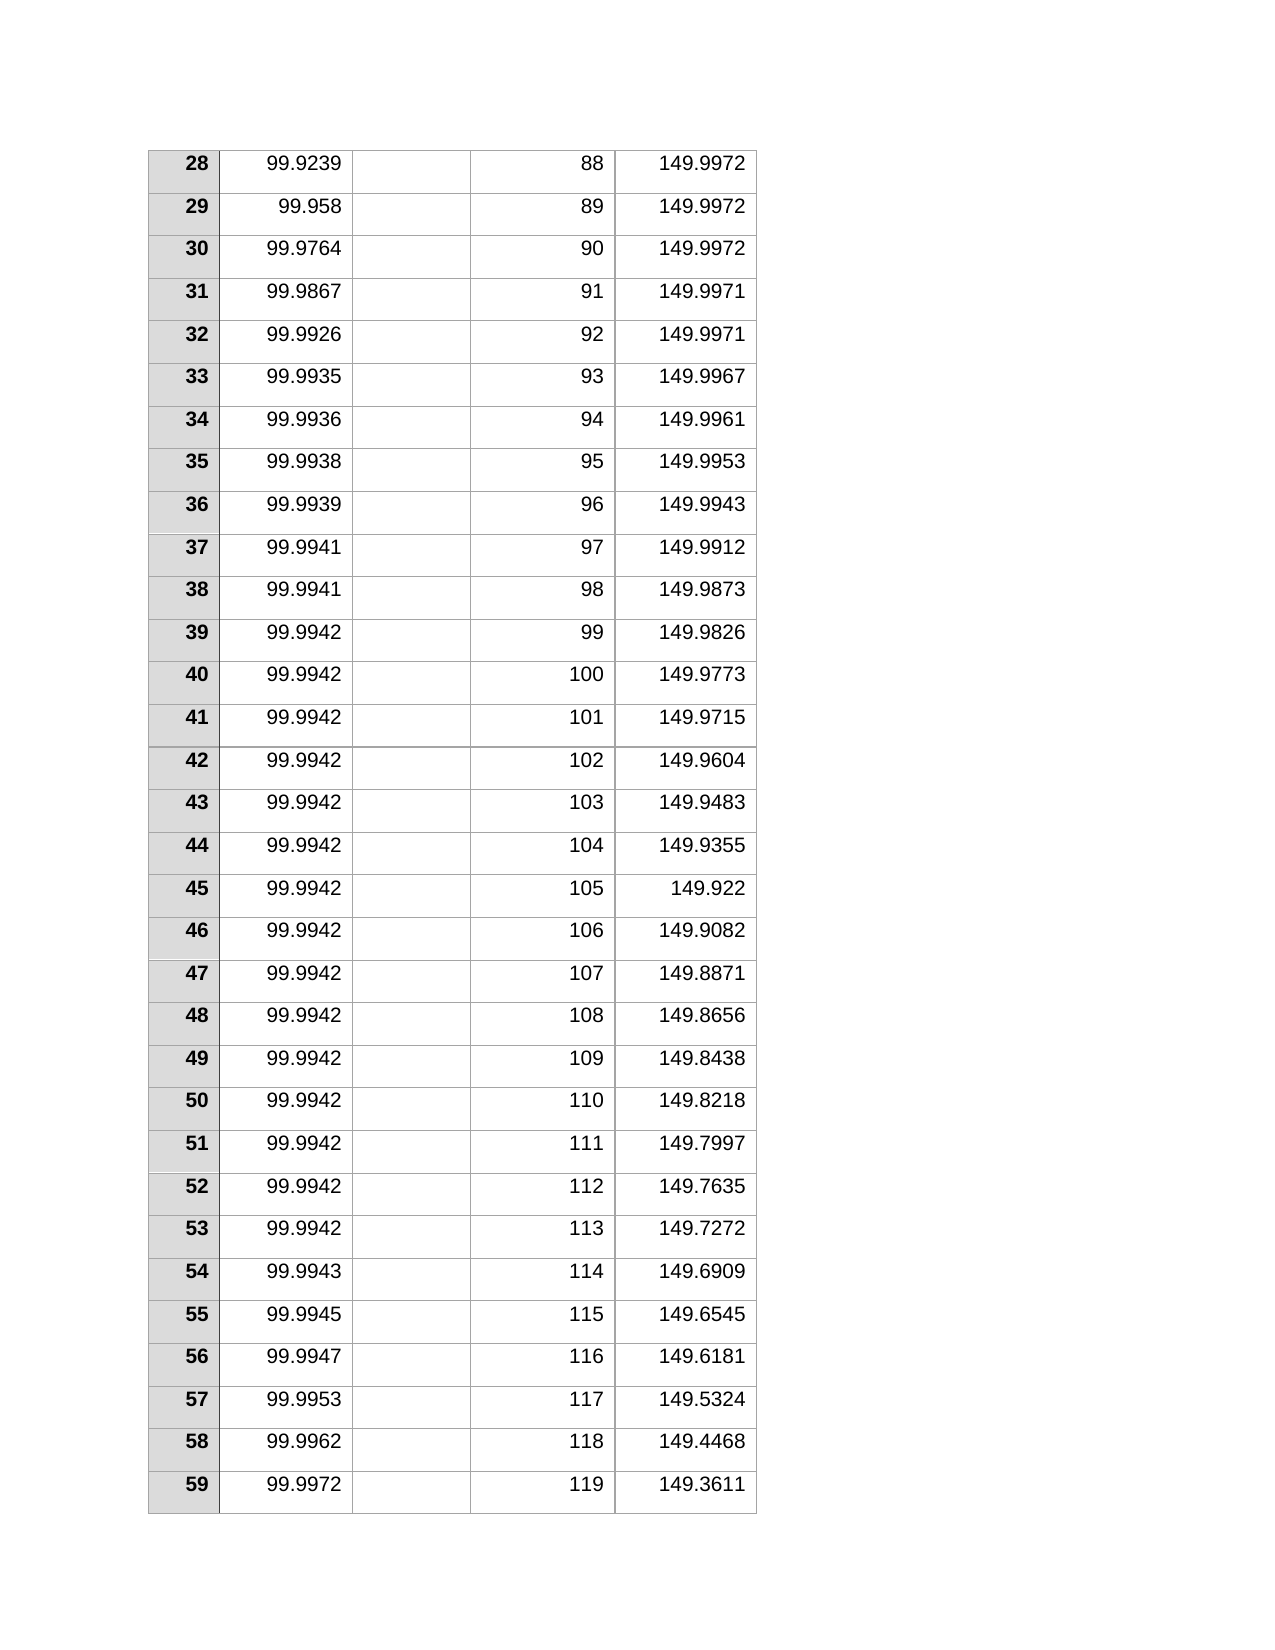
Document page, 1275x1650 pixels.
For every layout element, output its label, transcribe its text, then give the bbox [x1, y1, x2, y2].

table_cell 111 [471, 1131, 614, 1172]
table_cell 149.5324 [616, 1387, 756, 1428]
table_cell 99.9764 [220, 236, 352, 278]
table_cell 113 [471, 1216, 614, 1258]
table_cell [353, 1131, 470, 1172]
table_cell 99.9942 [220, 1046, 352, 1087]
table_cell 99.9935 [220, 364, 352, 406]
table_cell 39 [149, 620, 219, 661]
table_cell [353, 535, 470, 576]
table_cell 149.6181 [616, 1344, 756, 1386]
table_cell 99.9942 [220, 1174, 352, 1215]
table_cell 107 [471, 961, 614, 1002]
table_cell 49 [149, 1046, 219, 1087]
table_cell 92 [471, 321, 614, 363]
table_cell 48 [149, 1003, 219, 1045]
table_cell 99.9938 [220, 449, 352, 491]
table_cell 149.9355 [616, 833, 756, 874]
table_cell 149.9826 [616, 620, 756, 661]
table_cell 99.9926 [220, 321, 352, 363]
table_cell [353, 194, 470, 235]
table_cell 119 [471, 1472, 614, 1513]
table_cell 108 [471, 1003, 614, 1045]
table_cell 56 [149, 1344, 219, 1386]
table_cell 88 [471, 151, 614, 193]
table_cell 96 [471, 492, 614, 533]
table_cell [353, 790, 470, 832]
table_cell 99 [471, 620, 614, 661]
table_cell 99.9942 [220, 833, 352, 874]
table_cell 102 [471, 748, 614, 789]
table_cell 59 [149, 1472, 219, 1513]
table_cell [353, 279, 470, 320]
table_cell 37 [149, 535, 219, 576]
table_cell 116 [471, 1344, 614, 1386]
table_cell [353, 1301, 470, 1343]
table_cell 99.9942 [220, 918, 352, 959]
table_cell 44 [149, 833, 219, 874]
table_cell 50 [149, 1088, 219, 1130]
table_cell 99.9942 [220, 1088, 352, 1130]
table_cell 58 [149, 1429, 219, 1471]
table_cell [353, 918, 470, 959]
table_cell 149.9943 [616, 492, 756, 533]
table_cell 149.7635 [616, 1174, 756, 1215]
table_cell 149.9967 [616, 364, 756, 406]
table_cell 106 [471, 918, 614, 959]
table_cell 43 [149, 790, 219, 832]
table_cell 28 [149, 151, 219, 193]
table_cell 36 [149, 492, 219, 533]
table_cell 99.9942 [220, 1003, 352, 1045]
table_cell 91 [471, 279, 614, 320]
table_cell 149.9483 [616, 790, 756, 832]
table_cell 29 [149, 194, 219, 235]
table_cell 112 [471, 1174, 614, 1215]
table_cell 149.9604 [616, 748, 756, 789]
table_cell 149.6909 [616, 1259, 756, 1300]
table_cell 149.9972 [616, 236, 756, 278]
table_cell 35 [149, 449, 219, 491]
table_cell 109 [471, 1046, 614, 1087]
table_cell 149.6545 [616, 1301, 756, 1343]
table_cell 149.9972 [616, 194, 756, 235]
table_cell 149.9971 [616, 321, 756, 363]
table_cell 32 [149, 321, 219, 363]
table_cell 99.9942 [220, 875, 352, 917]
table_cell 114 [471, 1259, 614, 1300]
table_cell 38 [149, 577, 219, 619]
table_cell [353, 577, 470, 619]
table_cell 94 [471, 407, 614, 448]
table_cell 99.9947 [220, 1344, 352, 1386]
table_cell 149.9873 [616, 577, 756, 619]
table_cell [353, 1088, 470, 1130]
table_cell 51 [149, 1131, 219, 1172]
table_cell [353, 364, 470, 406]
table_cell 149.9961 [616, 407, 756, 448]
table_cell [353, 1216, 470, 1258]
table_cell 118 [471, 1429, 614, 1471]
table_cell 105 [471, 875, 614, 917]
table_cell 99.9942 [220, 1216, 352, 1258]
table_cell 99.9942 [220, 620, 352, 661]
table_cell 149.9912 [616, 535, 756, 576]
table_cell 117 [471, 1387, 614, 1428]
table_cell 31 [149, 279, 219, 320]
table_cell [353, 407, 470, 448]
table_cell 99.9942 [220, 961, 352, 1002]
table_cell 55 [149, 1301, 219, 1343]
table_cell 46 [149, 918, 219, 959]
table_cell 99.9953 [220, 1387, 352, 1428]
table_cell 45 [149, 875, 219, 917]
table_cell [353, 236, 470, 278]
table_cell 99.958 [220, 194, 352, 235]
table_cell 99.9942 [220, 790, 352, 832]
table_cell 149.9715 [616, 705, 756, 746]
table_cell 33 [149, 364, 219, 406]
table_cell 99.9867 [220, 279, 352, 320]
table_cell 97 [471, 535, 614, 576]
table_cell 98 [471, 577, 614, 619]
table_cell 99.9945 [220, 1301, 352, 1343]
table_cell 30 [149, 236, 219, 278]
table_cell 149.8871 [616, 961, 756, 1002]
table_cell [353, 620, 470, 661]
table_cell 99.9941 [220, 577, 352, 619]
table_cell [353, 1003, 470, 1045]
table_cell 149.3611 [616, 1472, 756, 1513]
table_cell 99.9942 [220, 662, 352, 704]
table_cell [353, 1259, 470, 1300]
table_cell [353, 321, 470, 363]
table_cell 99.9942 [220, 1131, 352, 1172]
table_cell 99.9972 [220, 1472, 352, 1513]
table_cell 101 [471, 705, 614, 746]
table_cell 104 [471, 833, 614, 874]
table_cell [353, 961, 470, 1002]
table_cell [353, 662, 470, 704]
table_cell 149.922 [616, 875, 756, 917]
table_cell 149.7272 [616, 1216, 756, 1258]
table_cell 103 [471, 790, 614, 832]
table_cell 99.9936 [220, 407, 352, 448]
table_cell 110 [471, 1088, 614, 1130]
table_cell [353, 1046, 470, 1087]
table_cell 149.4468 [616, 1429, 756, 1471]
table_cell 99.9962 [220, 1429, 352, 1471]
table_cell [353, 1472, 470, 1513]
table_cell 47 [149, 961, 219, 1002]
table_cell [353, 748, 470, 789]
table_cell [353, 705, 470, 746]
table_cell 99.9942 [220, 705, 352, 746]
table_cell 42 [149, 748, 219, 789]
table_cell 149.9953 [616, 449, 756, 491]
table_cell 99.9239 [220, 151, 352, 193]
table_cell [353, 449, 470, 491]
table_cell 93 [471, 364, 614, 406]
table_cell [353, 875, 470, 917]
table_cell 99.9941 [220, 535, 352, 576]
table_cell 149.8218 [616, 1088, 756, 1130]
table_cell 54 [149, 1259, 219, 1300]
table_cell 99.9942 [220, 748, 352, 789]
table_cell [353, 1344, 470, 1386]
table_cell [353, 1429, 470, 1471]
table_cell [353, 151, 470, 193]
table_cell 100 [471, 662, 614, 704]
table_cell 53 [149, 1216, 219, 1258]
table_cell 34 [149, 407, 219, 448]
table_cell 149.9082 [616, 918, 756, 959]
table_cell 90 [471, 236, 614, 278]
table_cell 57 [149, 1387, 219, 1428]
table_cell 99.9943 [220, 1259, 352, 1300]
table_cell [353, 1174, 470, 1215]
table_cell 149.8438 [616, 1046, 756, 1087]
table_cell 99.9939 [220, 492, 352, 533]
table_cell 149.8656 [616, 1003, 756, 1045]
table_cell [353, 1387, 470, 1428]
table_cell 95 [471, 449, 614, 491]
table_cell 40 [149, 662, 219, 704]
table_cell 149.7997 [616, 1131, 756, 1172]
table_cell 149.9972 [616, 151, 756, 193]
table_cell 149.9773 [616, 662, 756, 704]
table_cell 115 [471, 1301, 614, 1343]
table_cell 52 [149, 1174, 219, 1215]
table_cell 149.9971 [616, 279, 756, 320]
table_cell [353, 833, 470, 874]
table_cell 41 [149, 705, 219, 746]
table_cell 89 [471, 194, 614, 235]
table_cell [353, 492, 470, 533]
